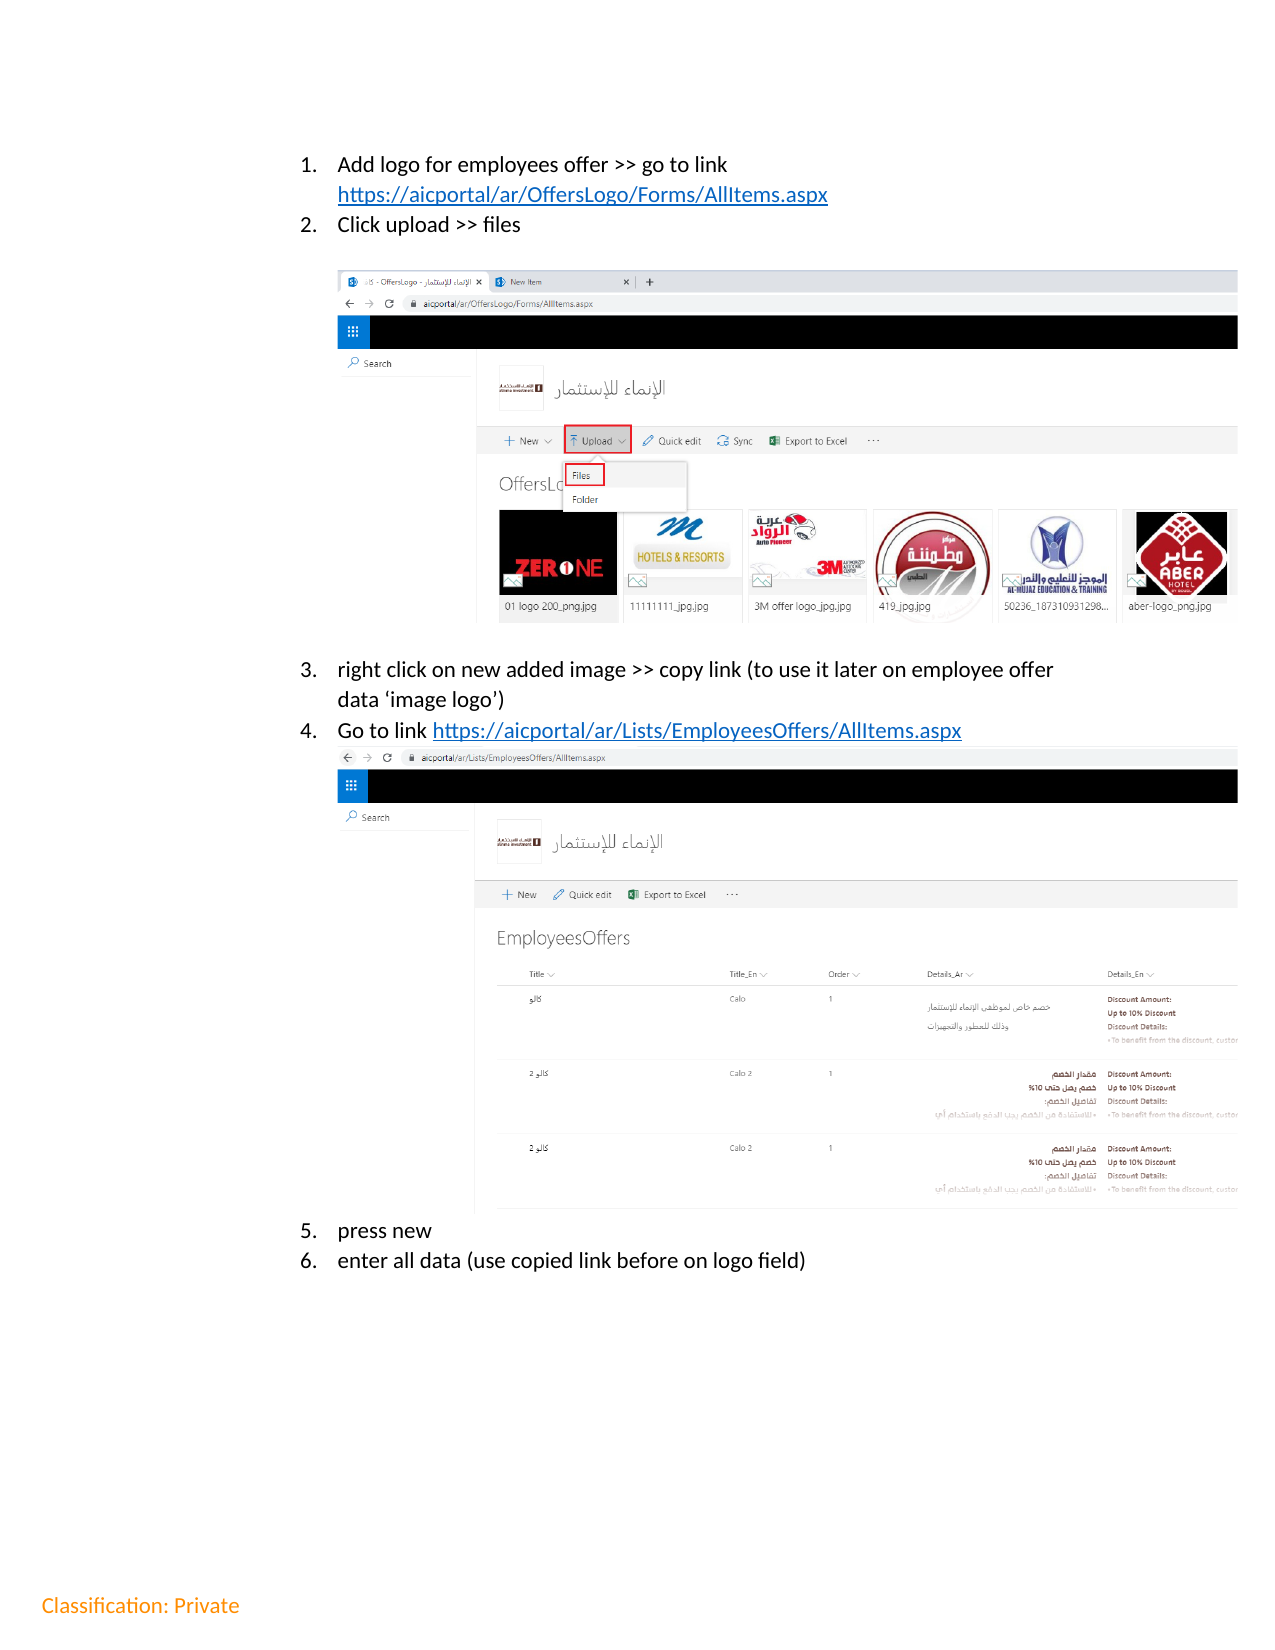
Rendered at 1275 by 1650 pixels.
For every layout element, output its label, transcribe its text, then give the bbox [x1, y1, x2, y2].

picture [337, 746, 1238, 1214]
list Add logo for employees offer >> go to link https://aicportal/ar/OffersLogo/Forms/AllItems.aspx [300, 150, 1087, 208]
picture [337, 270, 1238, 623]
list Click upload >> files [300, 210, 1087, 238]
list right click on new added image >> copy link (to use it later on employee offer data ‘image logo’) [300, 655, 1087, 713]
list Go to link https://aicportal/ar/Lists/EmployeesOffers/AllItems.aspx [300, 716, 1087, 744]
list press new [300, 1216, 1087, 1244]
list enter all data (use copied link before on logo field) [300, 1246, 1087, 1274]
